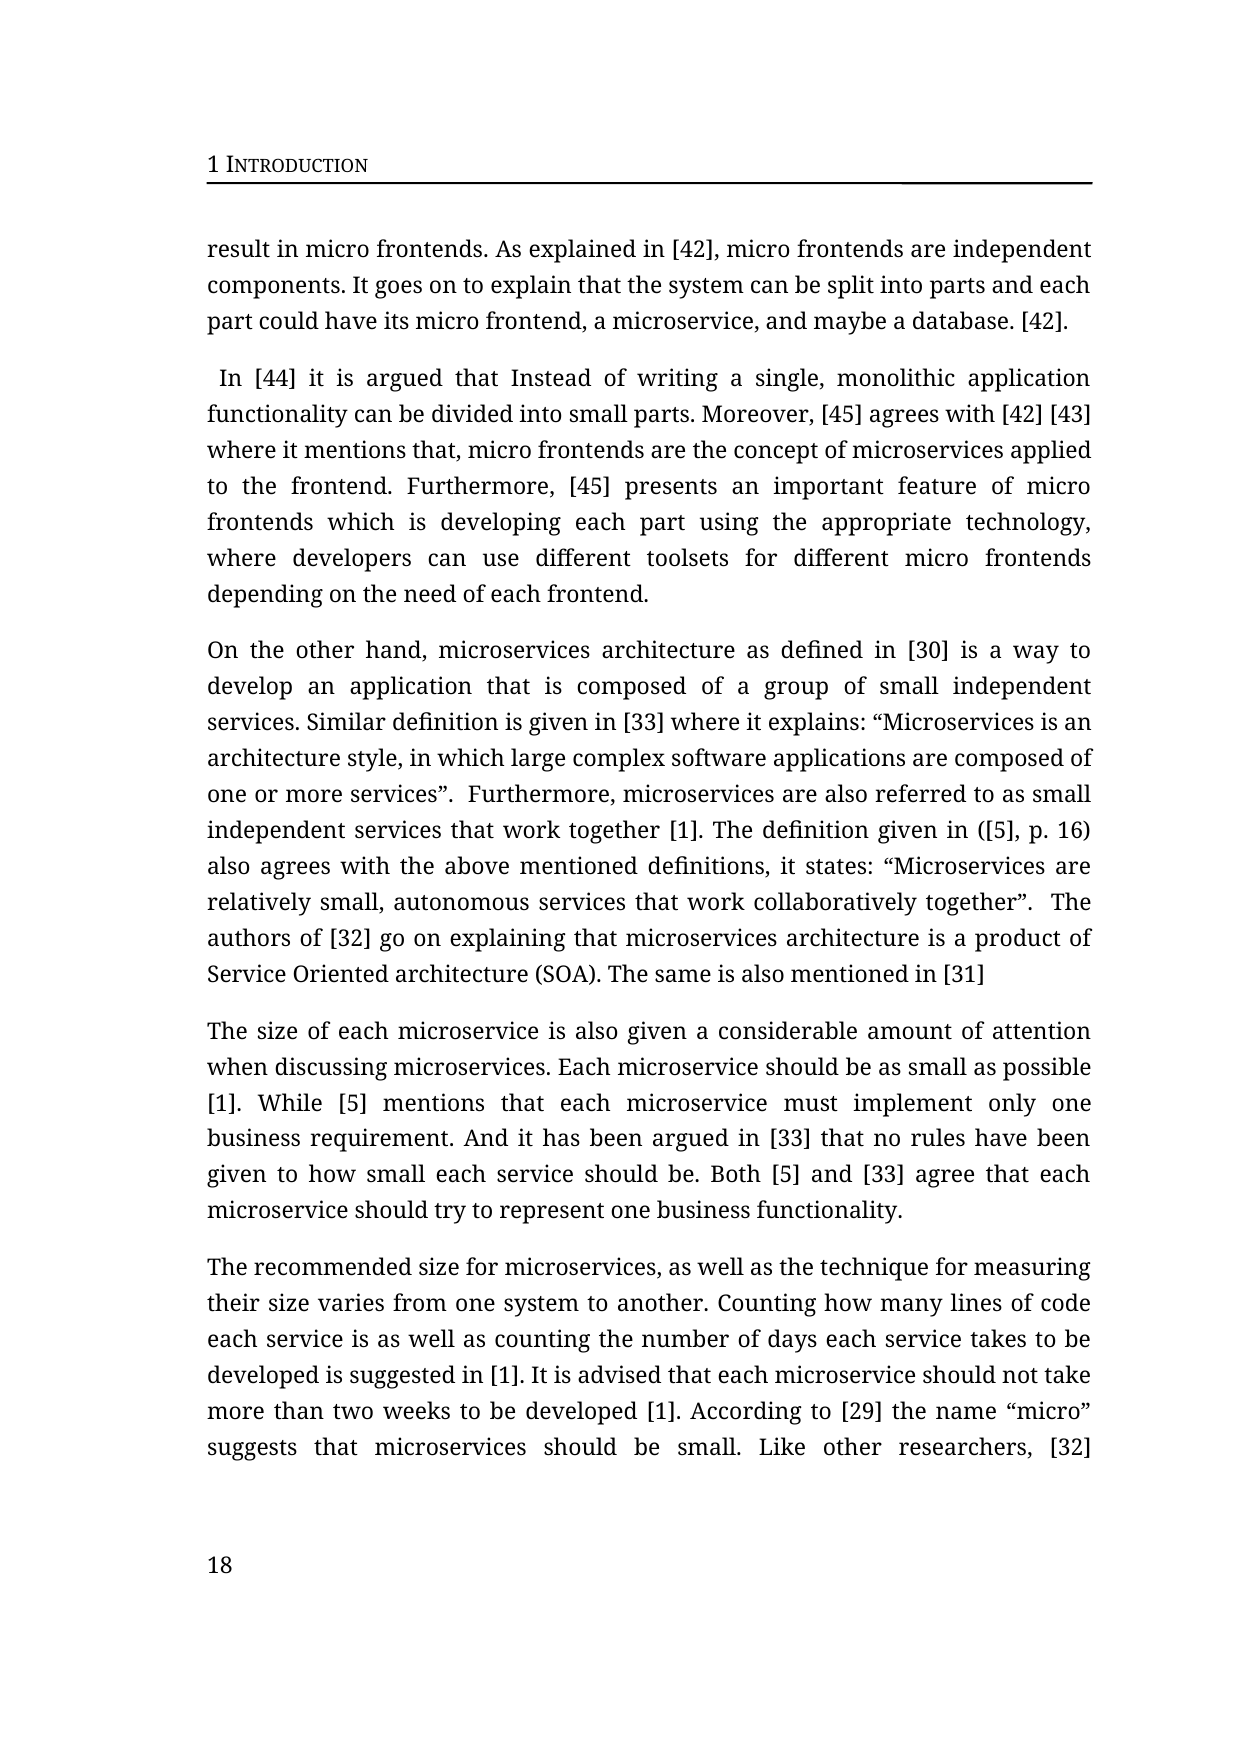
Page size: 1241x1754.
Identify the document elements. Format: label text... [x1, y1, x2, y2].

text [207, 1251, 1092, 1462]
text In [44] it is argued that Instead of writing a single, monolithic application functionality can be divided into small parts. Moreover, [45] agrees with [42] [43] where it mentions that, micro frontends are the concept of microservices applied to the frontend. Furthermore, [45] presents an important feature of micro frontends which is developing each part using the appropriate technology, where developers can use different toolsets for different micro frontends depending on the need of each frontend. [207, 362, 1092, 609]
text On the other hand, microservices architecture as defined in [30] is a way to develop an application that is composed of a group of small independent services. Similar definition is given in [33] where it explains: “Microservices is an architecture style, in which large complex software applications are composed of one or more services”. Furthermore, microservices are also referred to as small independent services that work together [1]. The definition given in ([5], p. 16) also agrees with the above mentioned definitions, it states: “Microservices are relatively small, autonomous services that work collaboratively together”. The authors of [32] go on explaining that microservices architecture is a product of Service Oriented architecture (SOA). The same is also mentioned in [31] [207, 634, 1092, 989]
text The size of each microservice is also given a considerable amount of attention when discussing microservices. Each microservice should be as small as possible [1]. While [5] mentions that each microservice must implement only one business requirement. And it has been argued in [33] that no rules have been given to how small each service should be. Both [5] and [33] agree that each microservice should try to represent one business functionality. [207, 1014, 1092, 1226]
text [207, 233, 1092, 336]
